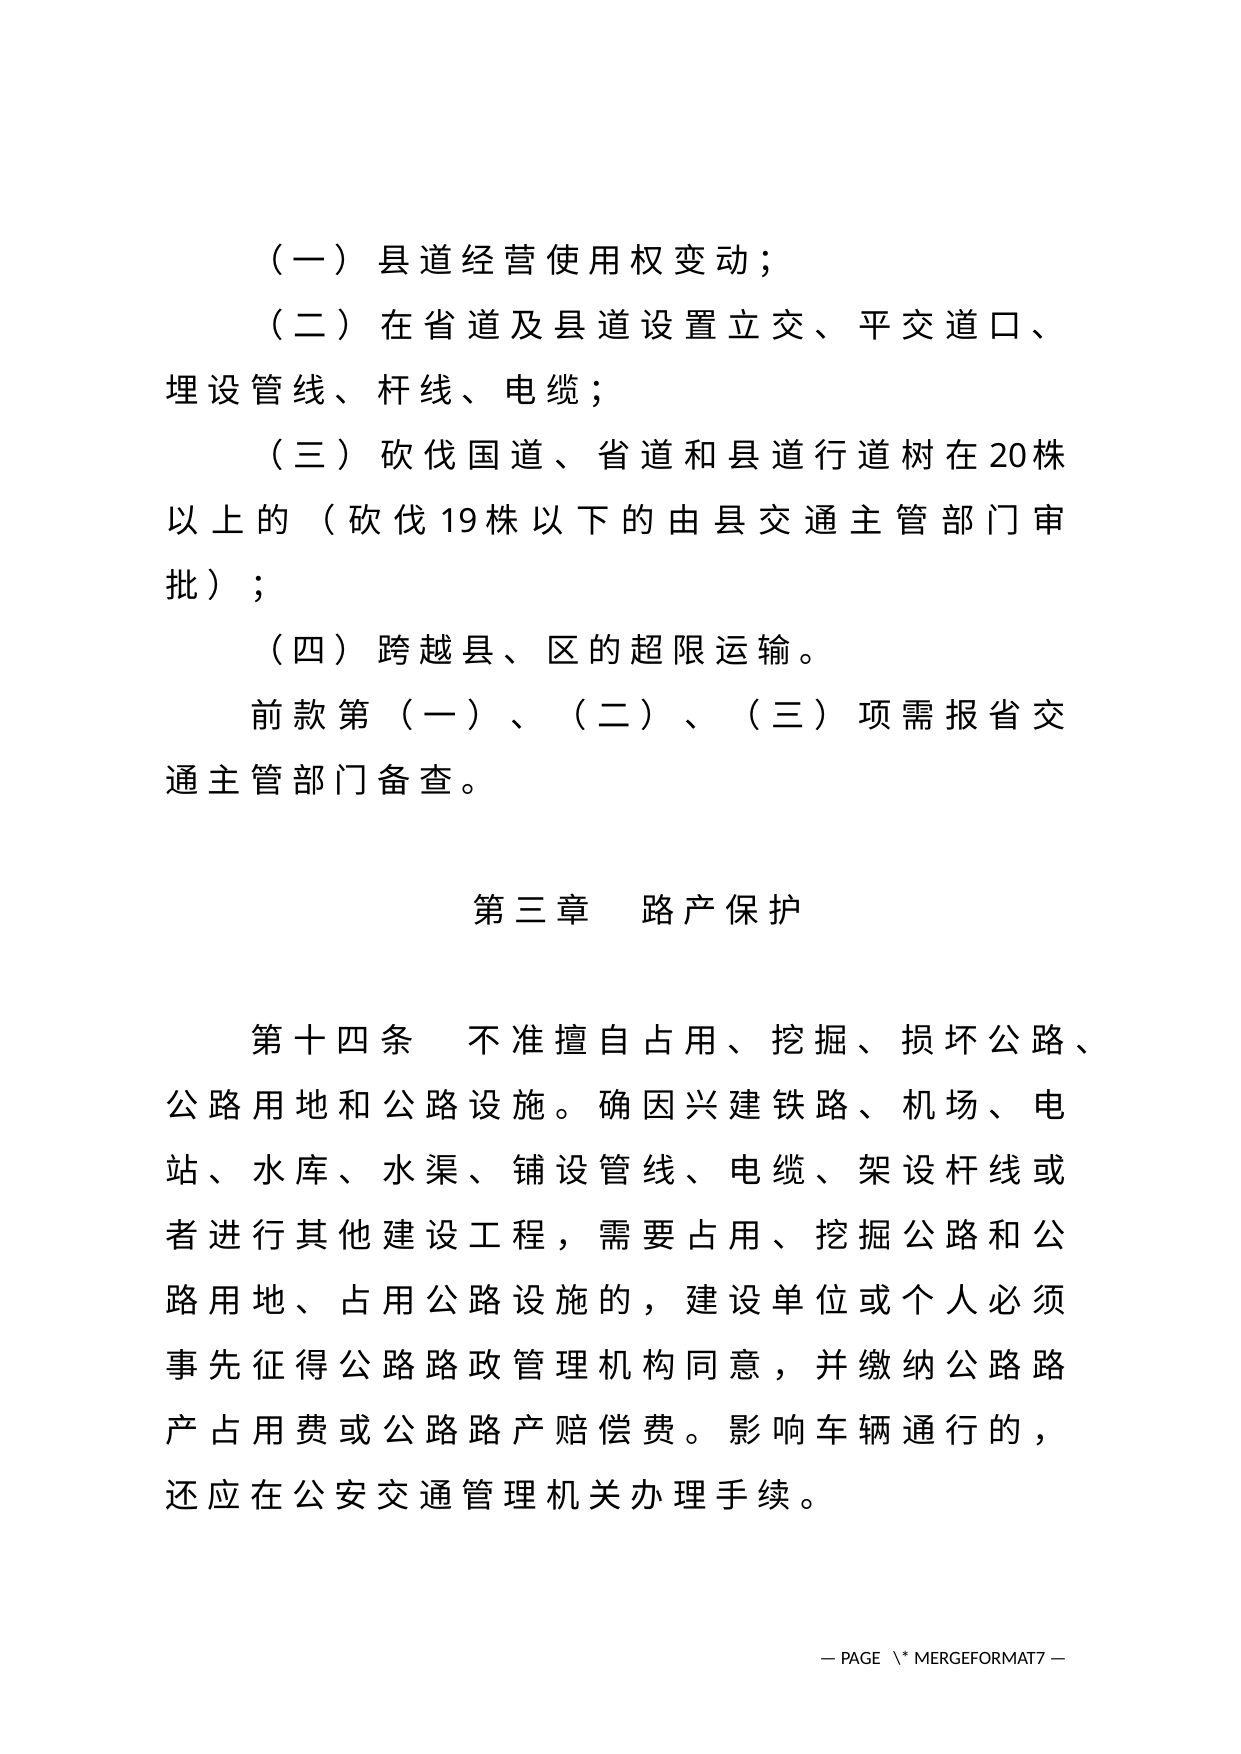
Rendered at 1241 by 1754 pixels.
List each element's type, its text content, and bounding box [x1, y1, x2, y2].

text （一）县道经营使用权变动； [165, 226, 1075, 291]
text （三）砍伐国道、省道和县道行道树在20株以上的（砍伐19株以下的由县交通主管部门审批）； [165, 421, 1075, 616]
text （二）在省道及县道设置立交、平交道口、埋设管线、杆线、电缆； [165, 291, 1075, 421]
text （四）跨越县、区的超限运输。 [165, 616, 1075, 681]
text 第三章 路产保护 [208, 876, 1075, 941]
text 前款第（一）、（二）、（三）项需报省交通主管部门备查。 [165, 681, 1075, 811]
text 第十四条 不准擅自占用、挖掘、损坏公路、公路用地和公路设施。确因兴建铁路、机场、电站、水库、水渠、铺设管线、电缆、架设杆线或者进行其他建设工程，需要占用、挖掘公路和公路用地、占用公路设施的，建设单位或个人必须事先征得公路路政管理机构同意，并缴纳公路路产占用费或公路路产赔偿费。影响车辆通行的，还应在公安交通管理机关办理手续。 [165, 1006, 1075, 1526]
